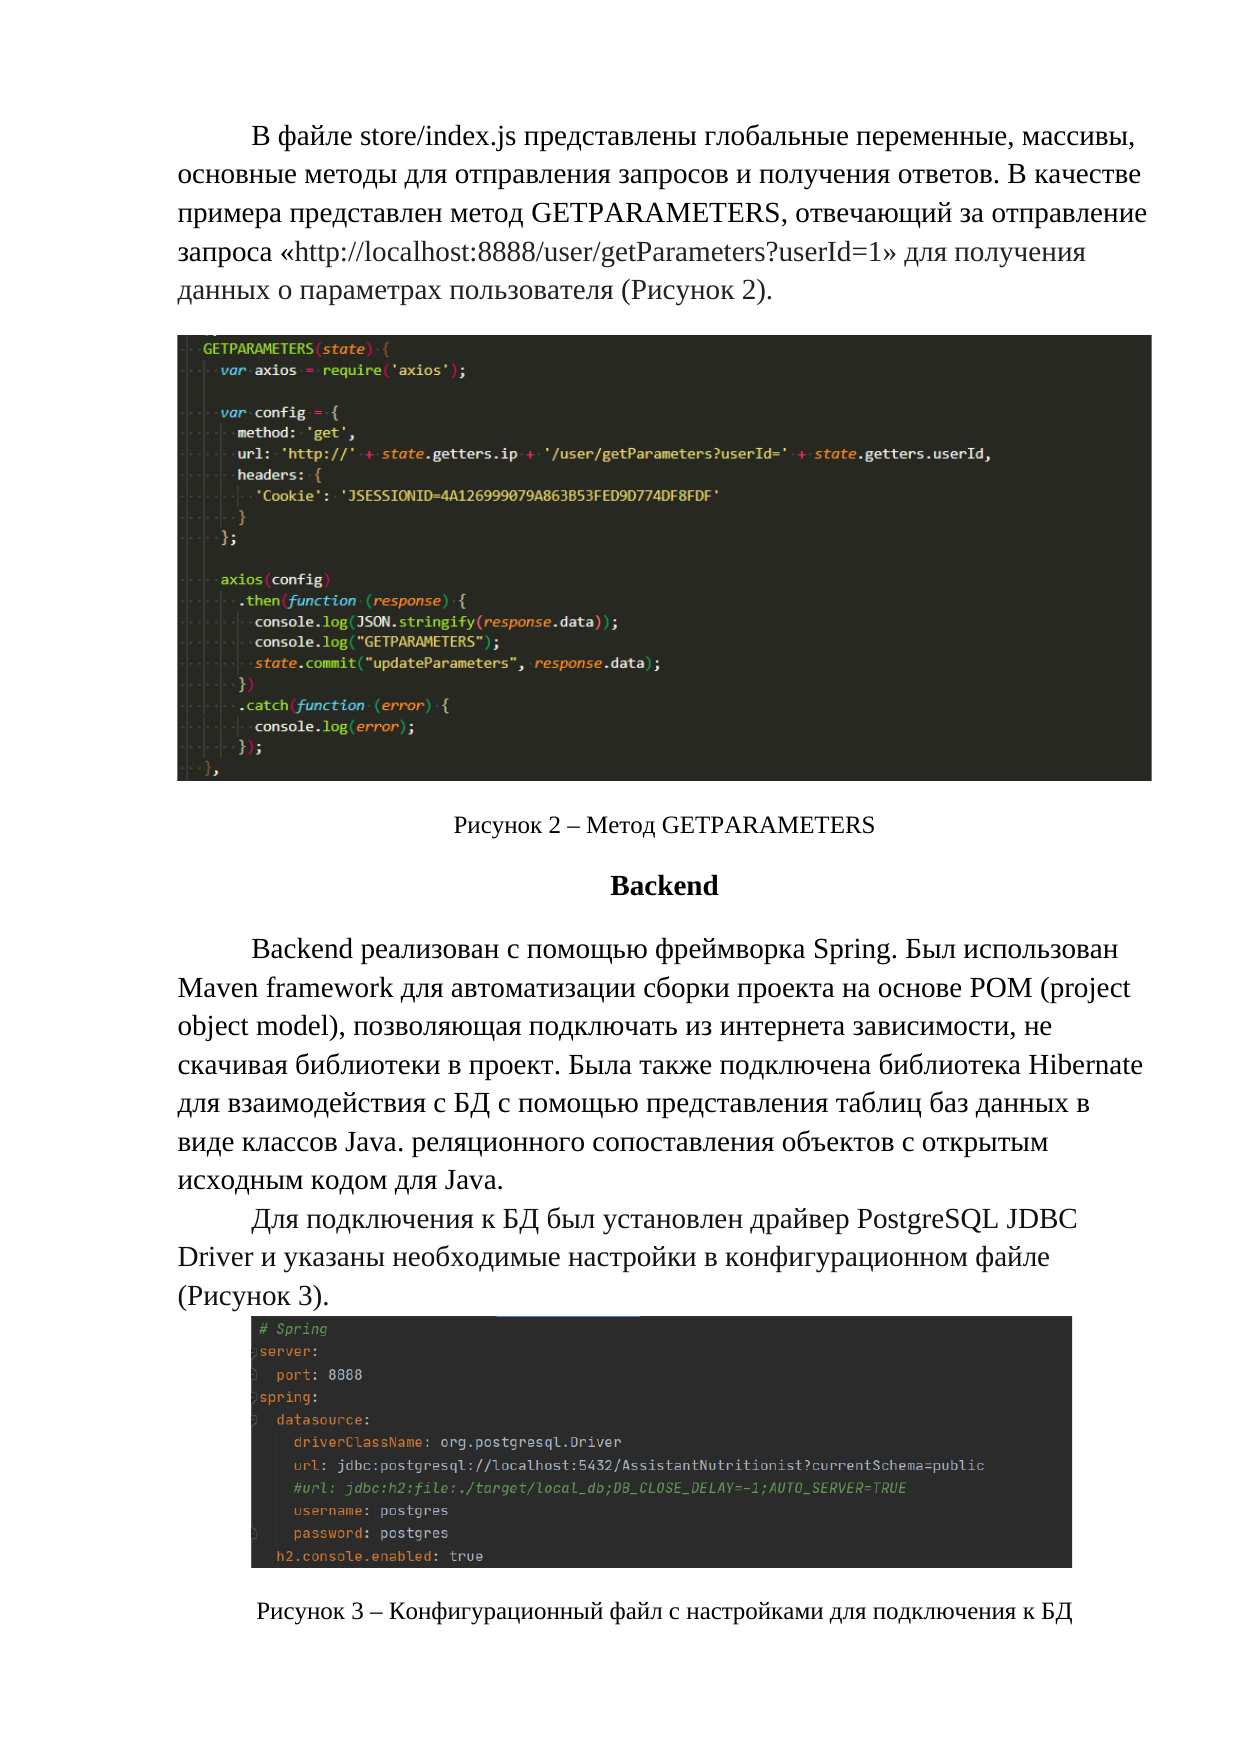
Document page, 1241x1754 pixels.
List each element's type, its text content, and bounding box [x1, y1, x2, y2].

text Рисунок 2 – Метод GETPARAMETERS [177, 810, 1152, 838]
text В файле store/index.js представлены глобальные переменные, массивы, основные методы для отправления запросов и получения ответов. В качестве примера представлен метод GETPARAMETERS, отвечающий за отправление запроса «http://localhost:8888/user/getParameters?userId=1» для получения данных о параметрах пользователя (Рисунок 2). [177, 118, 1152, 306]
picture [251, 1316, 1073, 1568]
text Backend реализован с помощью фреймворка Spring. Был использован Maven framework для автоматизации сборки проекта на основе POM (project object model), позволяющая подключать из интернета зависимости, не скачивая библиотеки в проект. Была также подключена библиотека Hibernate для взаимодействия с БД с помощью представления таблиц баз данных в виде классов Java. реляционного сопоставления объектов с открытым исходным кодом для Java. [177, 931, 1152, 1196]
text Рисунок 3 – Конфигурационный файл с настройками для подключения к БД [177, 1596, 1152, 1625]
picture [177, 335, 1152, 781]
text Backend [177, 868, 1152, 901]
text Для подключения к БД был установлен драйвер PostgreSQL JDBC Driver и указаны необходимые настройки в конфигурационном файле (Рисунок 3). [177, 1201, 1152, 1312]
